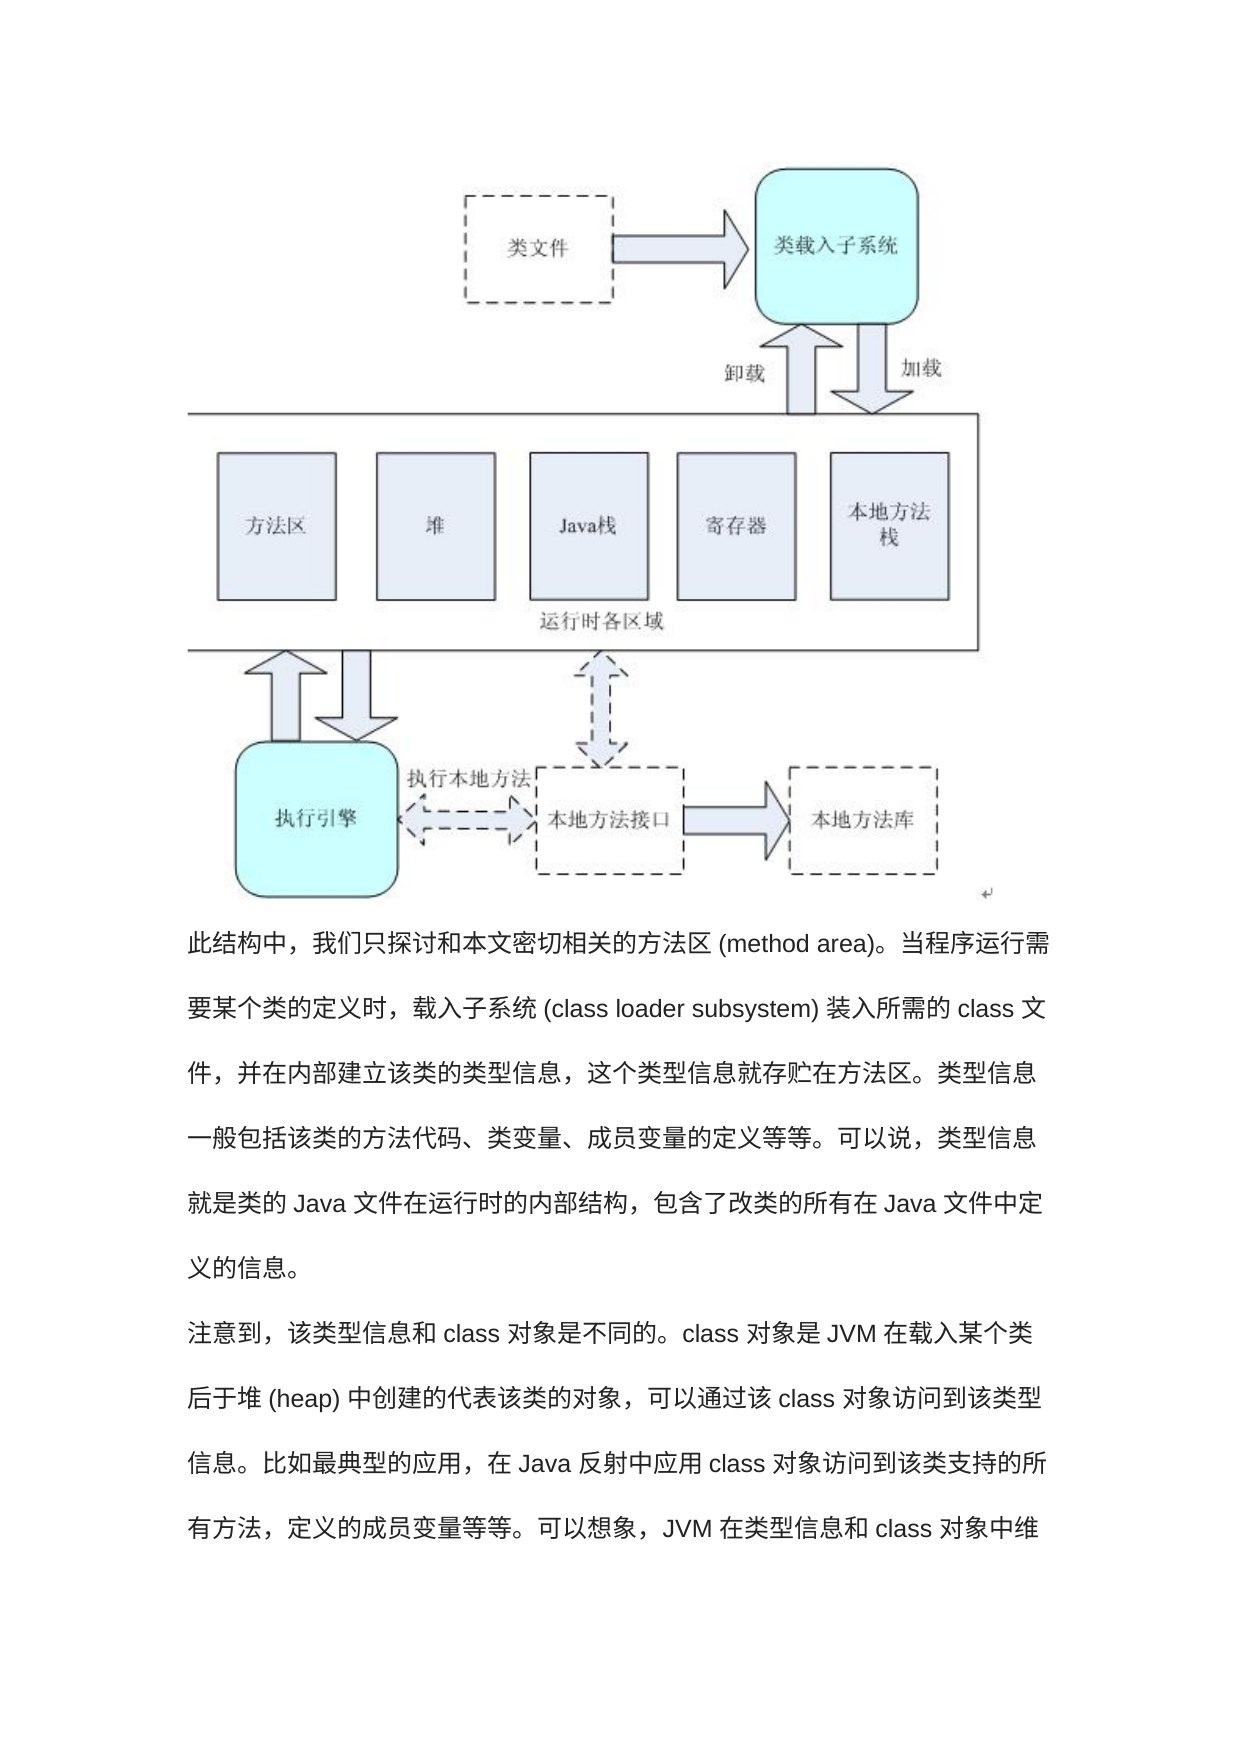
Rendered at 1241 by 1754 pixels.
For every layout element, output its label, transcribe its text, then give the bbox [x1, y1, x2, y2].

picture [187, 162, 993, 905]
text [187, 1299, 1053, 1559]
text 此结构中，我们只探讨和本文密切相关的方法区 (method area)。当程序运行需要某个类的定义时，载入子系统 (class loader subsystem) 装入所需的 class 文件，并在内部建立该类的类型信息，这个类型信息就存贮在方法区。类型信息一般包括该类的方法代码、类变量、成员变量的定义等等。可以说，类型信息就是类的 Java 文件在运行时的内部结构，包含了改类的所有在 Java 文件中定义的信息。 [187, 909, 1053, 1299]
